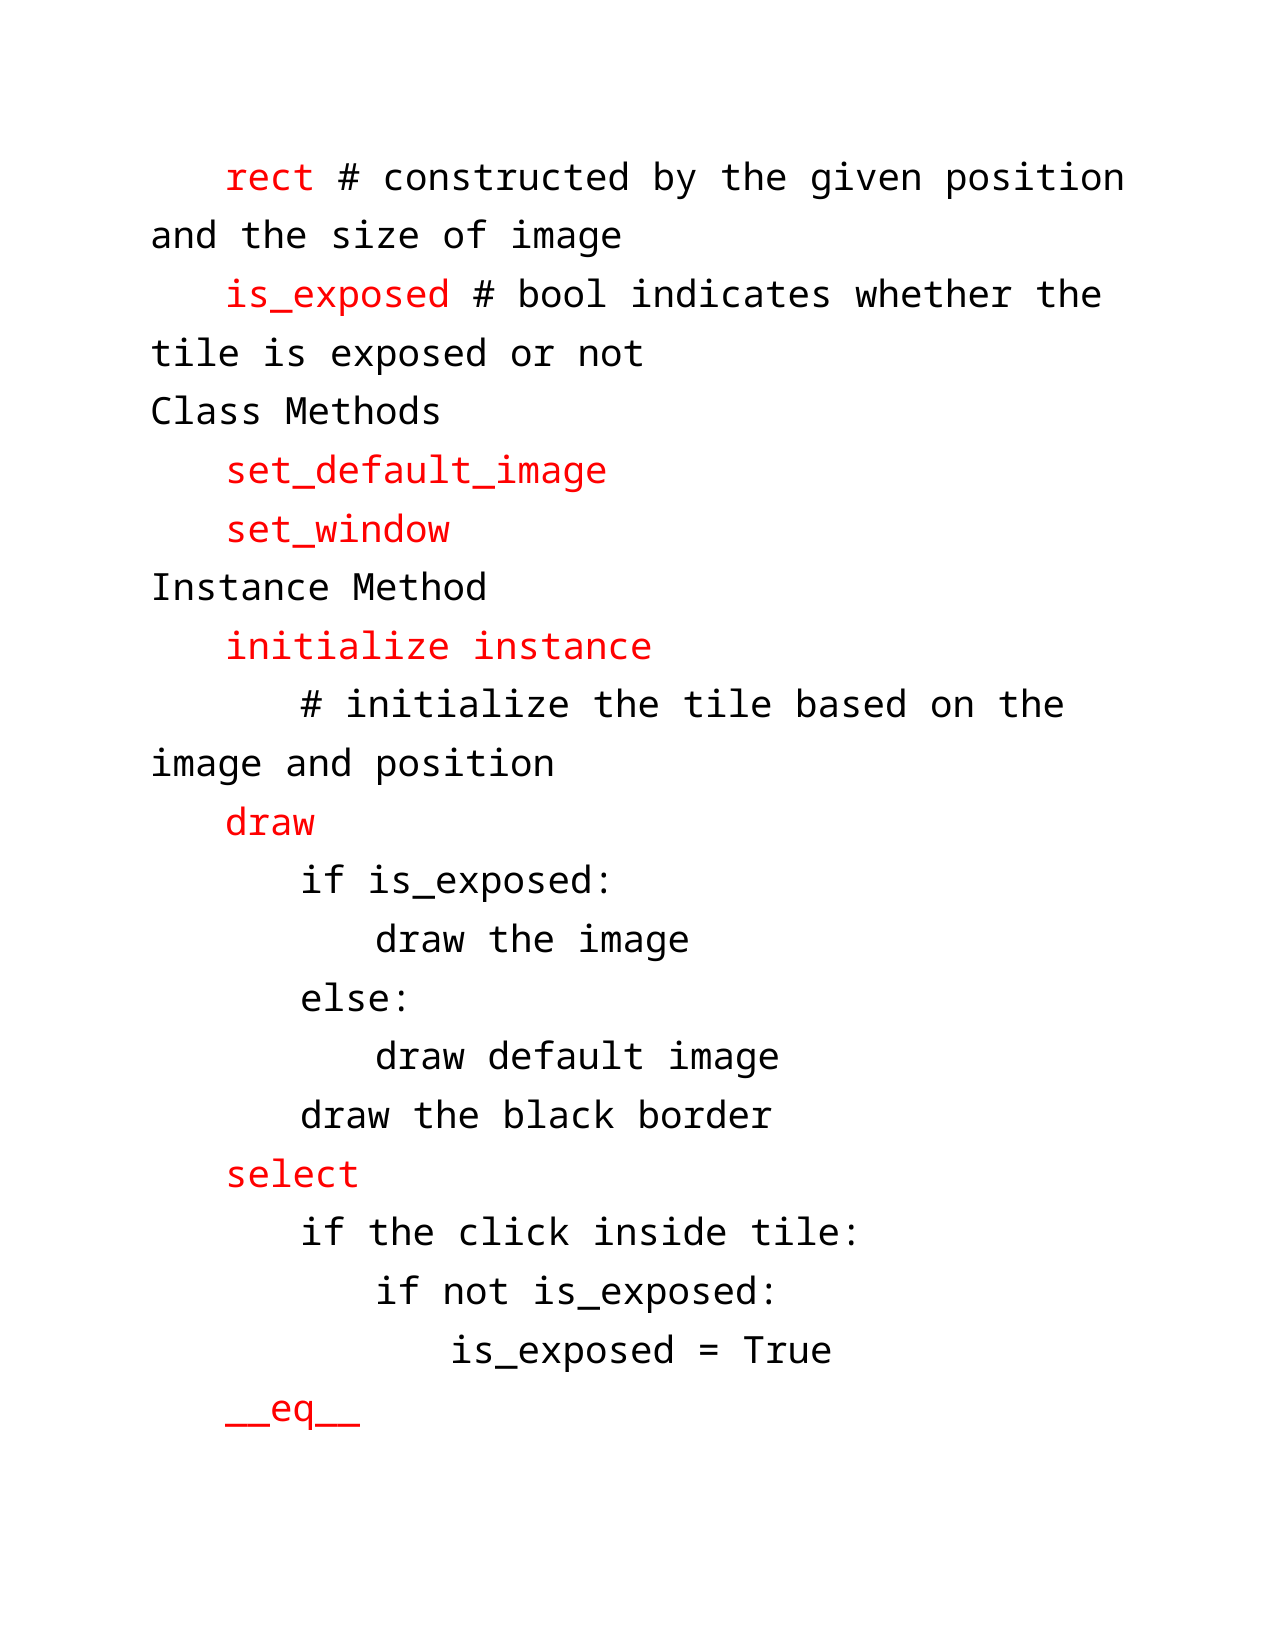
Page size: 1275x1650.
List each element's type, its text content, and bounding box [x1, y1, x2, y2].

text is_exposed # bool indicates whether the tile is exposed or not [150, 267, 1125, 377]
text Instance Method [150, 561, 1125, 612]
text set_window [150, 502, 1125, 553]
text initialize instance [150, 619, 1125, 670]
text draw default image [150, 1030, 1125, 1081]
text if the click inside tile: [150, 1206, 1125, 1257]
text if not is_exposed: [150, 1264, 1125, 1315]
text else: [150, 971, 1125, 1022]
text is_exposed = True [150, 1323, 1125, 1374]
text select [150, 1147, 1125, 1198]
text Class Methods [150, 384, 1125, 436]
text draw [150, 795, 1125, 846]
text set_default_image [150, 443, 1125, 494]
text draw the image [150, 912, 1125, 963]
text if is_exposed: [150, 854, 1125, 905]
text # initialize the tile based on the image and position [150, 678, 1125, 787]
text __eq__ [150, 1382, 1125, 1433]
text rect # constructed by the given position and the size of image [150, 150, 1125, 260]
text draw the black border [225, 1088, 1125, 1139]
